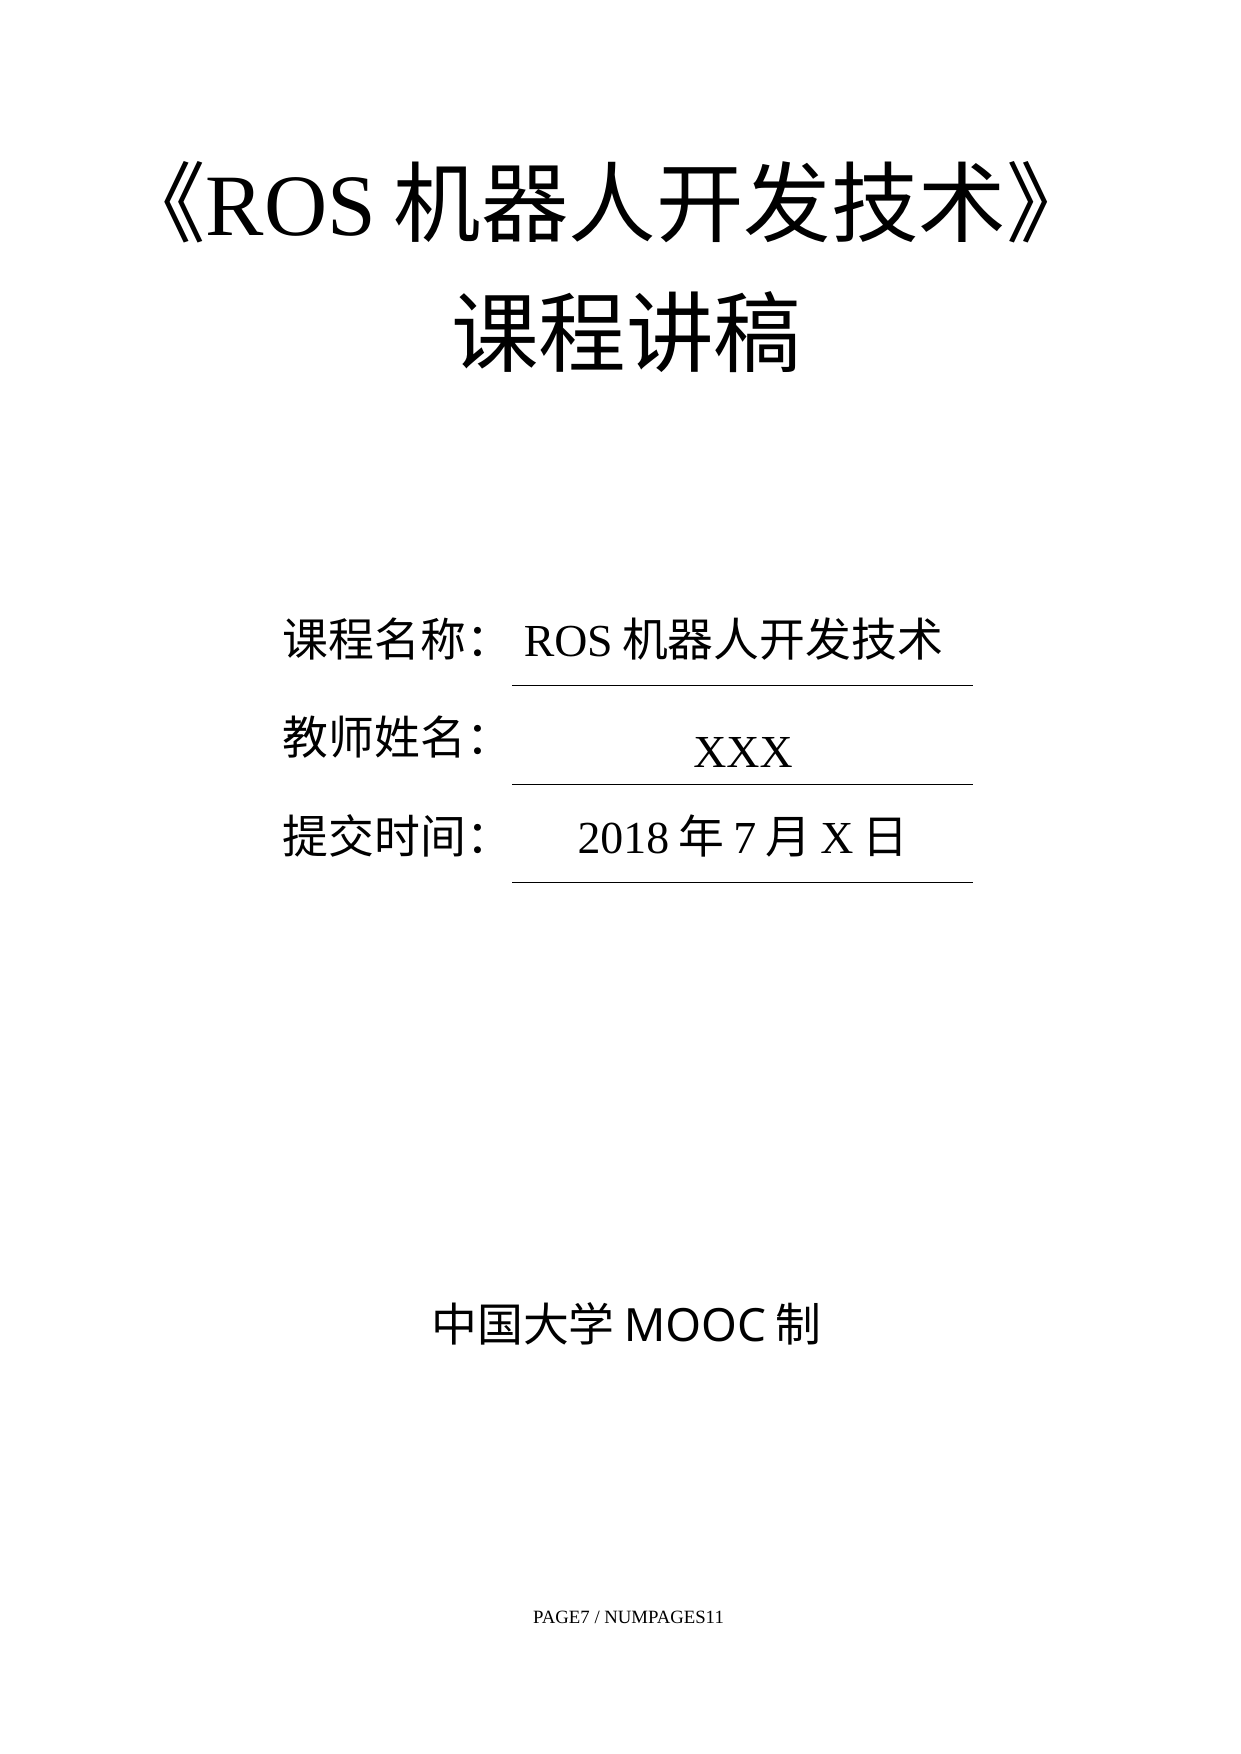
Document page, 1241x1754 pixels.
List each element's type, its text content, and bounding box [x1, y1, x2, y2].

table_cell ： [466, 784, 512, 882]
text 课程讲稿 [118, 262, 1134, 392]
table_cell XXX [512, 686, 973, 783]
table_cell 提交时间 [279, 784, 466, 882]
text 《ROS机器人开发技术》 [118, 132, 1134, 262]
table_header 课程名称 [279, 588, 466, 685]
text 中国大学MOOC制 [118, 1273, 1134, 1371]
table_cell 2018年7月X日 [512, 785, 973, 882]
table_header ROS机器人开发技术 [512, 588, 973, 685]
table_cell 教师姓名 [279, 685, 466, 783]
table_header ： [466, 588, 512, 685]
table_cell ： [466, 685, 512, 783]
